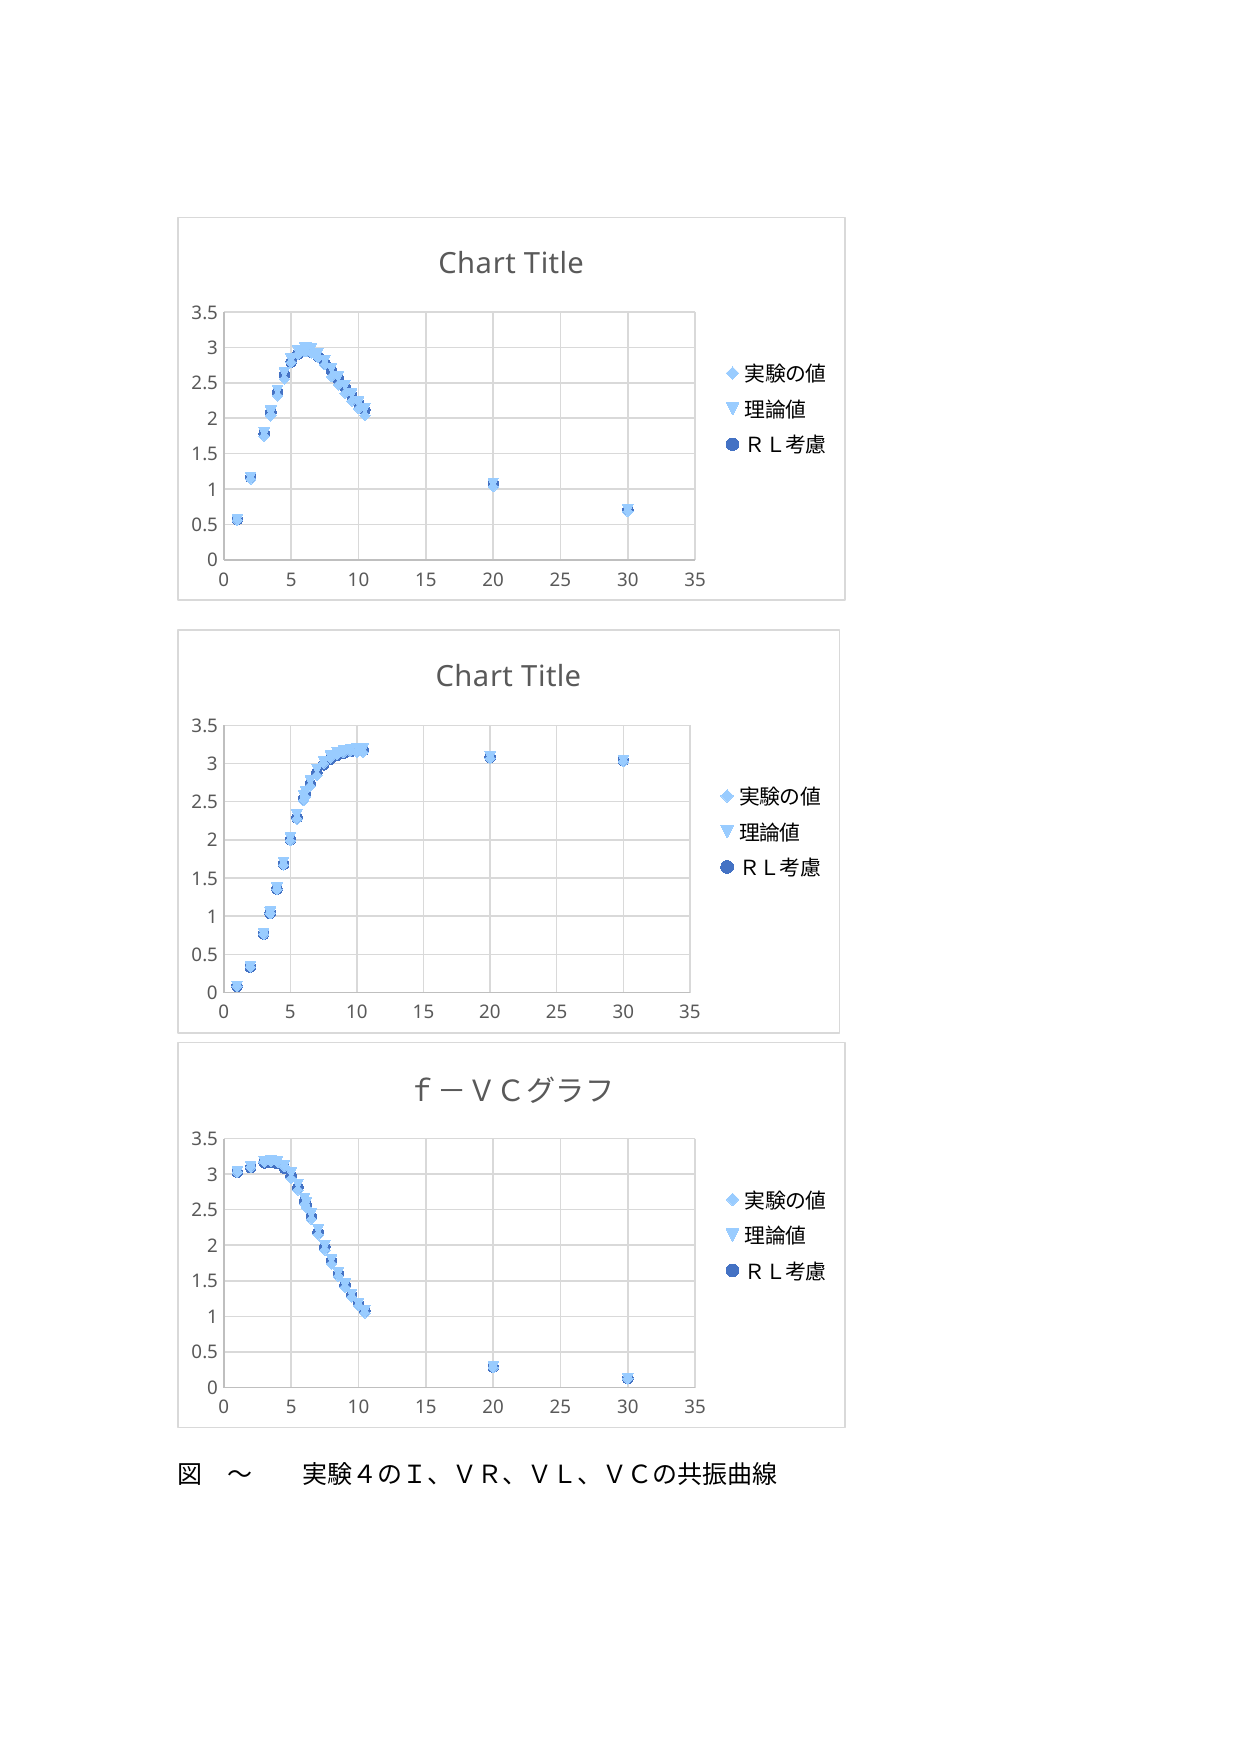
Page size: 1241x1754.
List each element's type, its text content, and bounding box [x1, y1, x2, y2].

text 図 ～ 実験４のＩ、ＶＲ、ＶＬ、ＶＣの共振曲線 [177, 1454, 1063, 1492]
